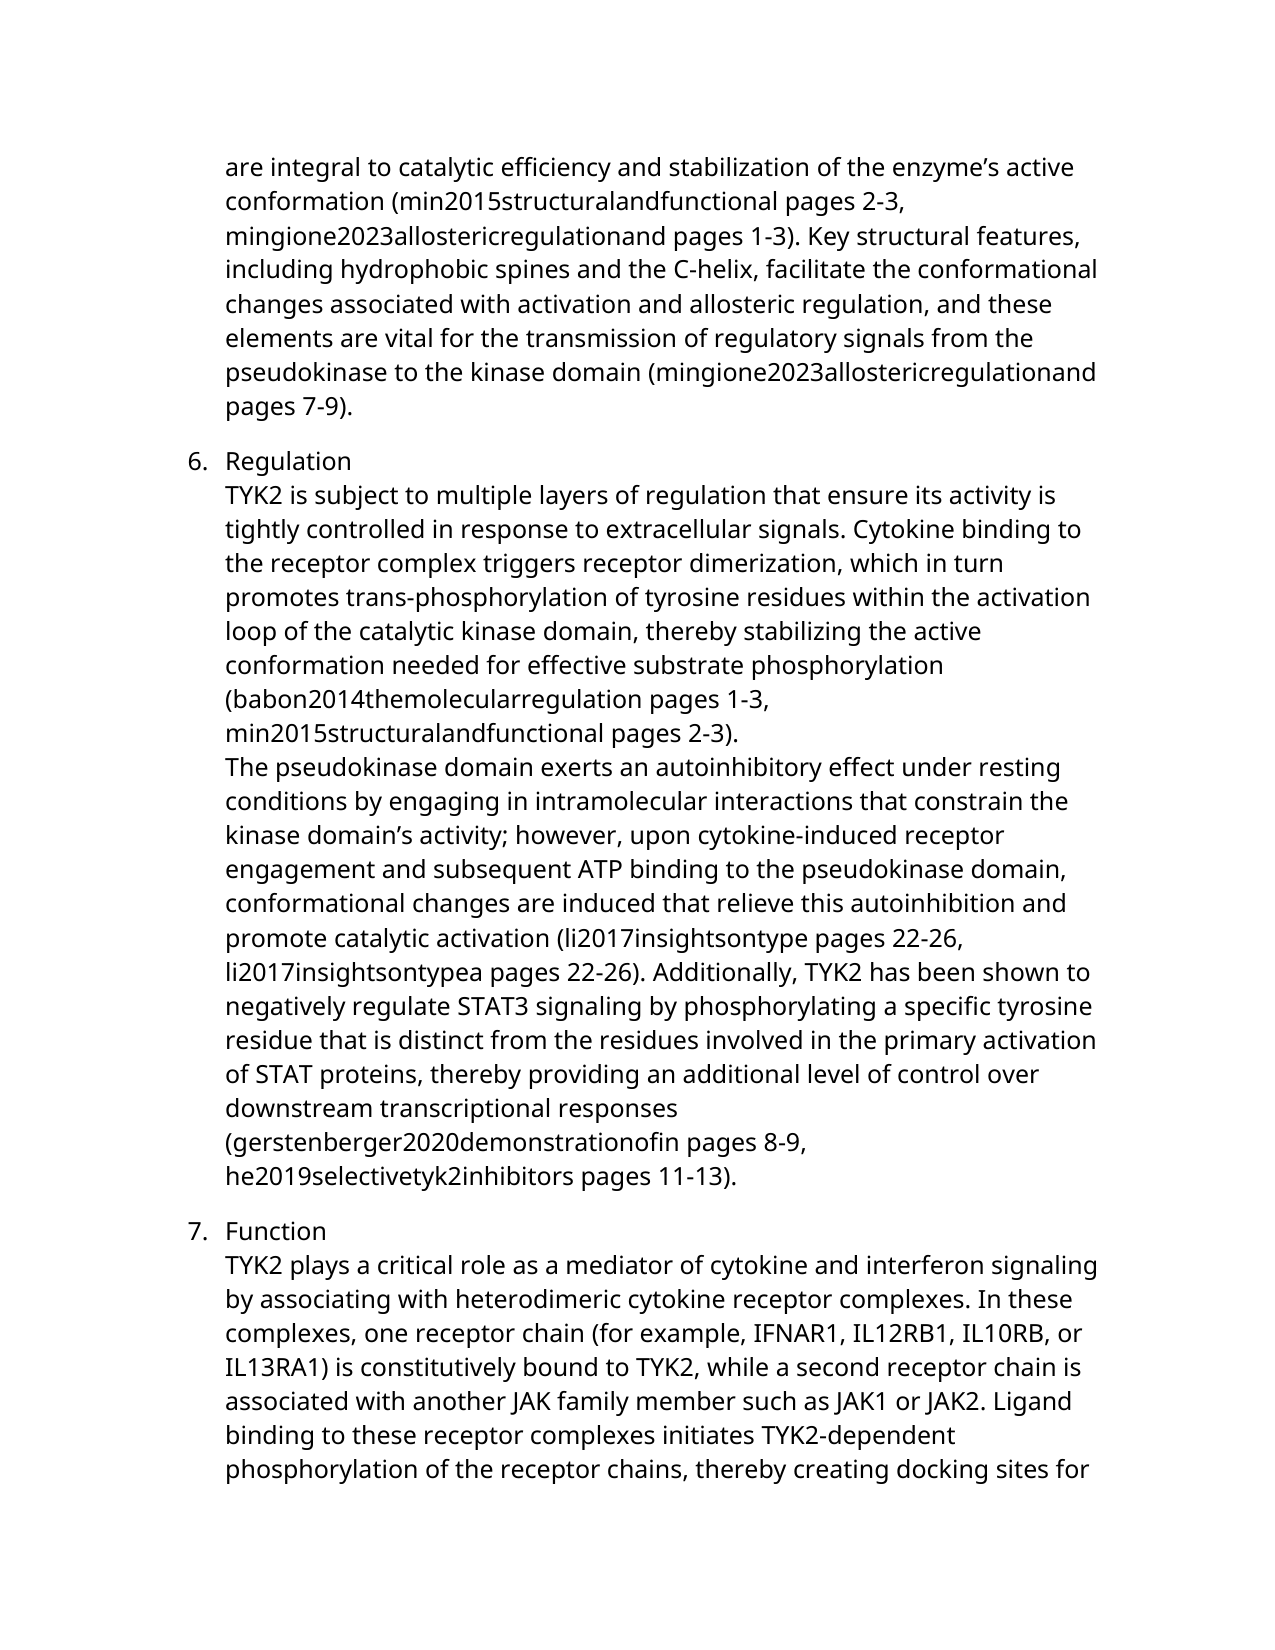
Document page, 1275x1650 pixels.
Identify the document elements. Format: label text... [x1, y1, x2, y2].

list Regulation TYK2 is subject to multiple layers of regulation that ensure its activity is tightly controlled in response to extracellular signals. Cytokine binding to the receptor complex triggers receptor dimerization, which in turn promotes trans-phosphorylation of tyrosine residues within the activation loop of the catalytic kinase domain, thereby stabilizing the active conformation needed for effective substrate phosphorylation (babon2014themolecularregulation pages 1-3, min2015structuralandfunctional pages 2-3). The pseudokinase domain exerts an autoinhibitory effect under resting conditions by engaging in intramolecular interactions that constrain the kinase domain’s activity; however, upon cytokine-induced receptor engagement and subsequent ATP binding to the pseudokinase domain, conformational changes are induced that relieve this autoinhibition and promote catalytic activation (li2017insightsontype pages 22-26, li2017insightsontypea pages 22-26). Additionally, TYK2 has been shown to negatively regulate STAT3 signaling by phosphorylating a specific tyrosine residue that is distinct from the residues involved in the primary activation of STAT proteins, thereby providing an additional level of control over downstream transcriptional responses (gerstenberger2020demonstrationofin pages 8-9, he2019selectivetyk2inhibitors pages 11-13). [187, 443, 1125, 1193]
